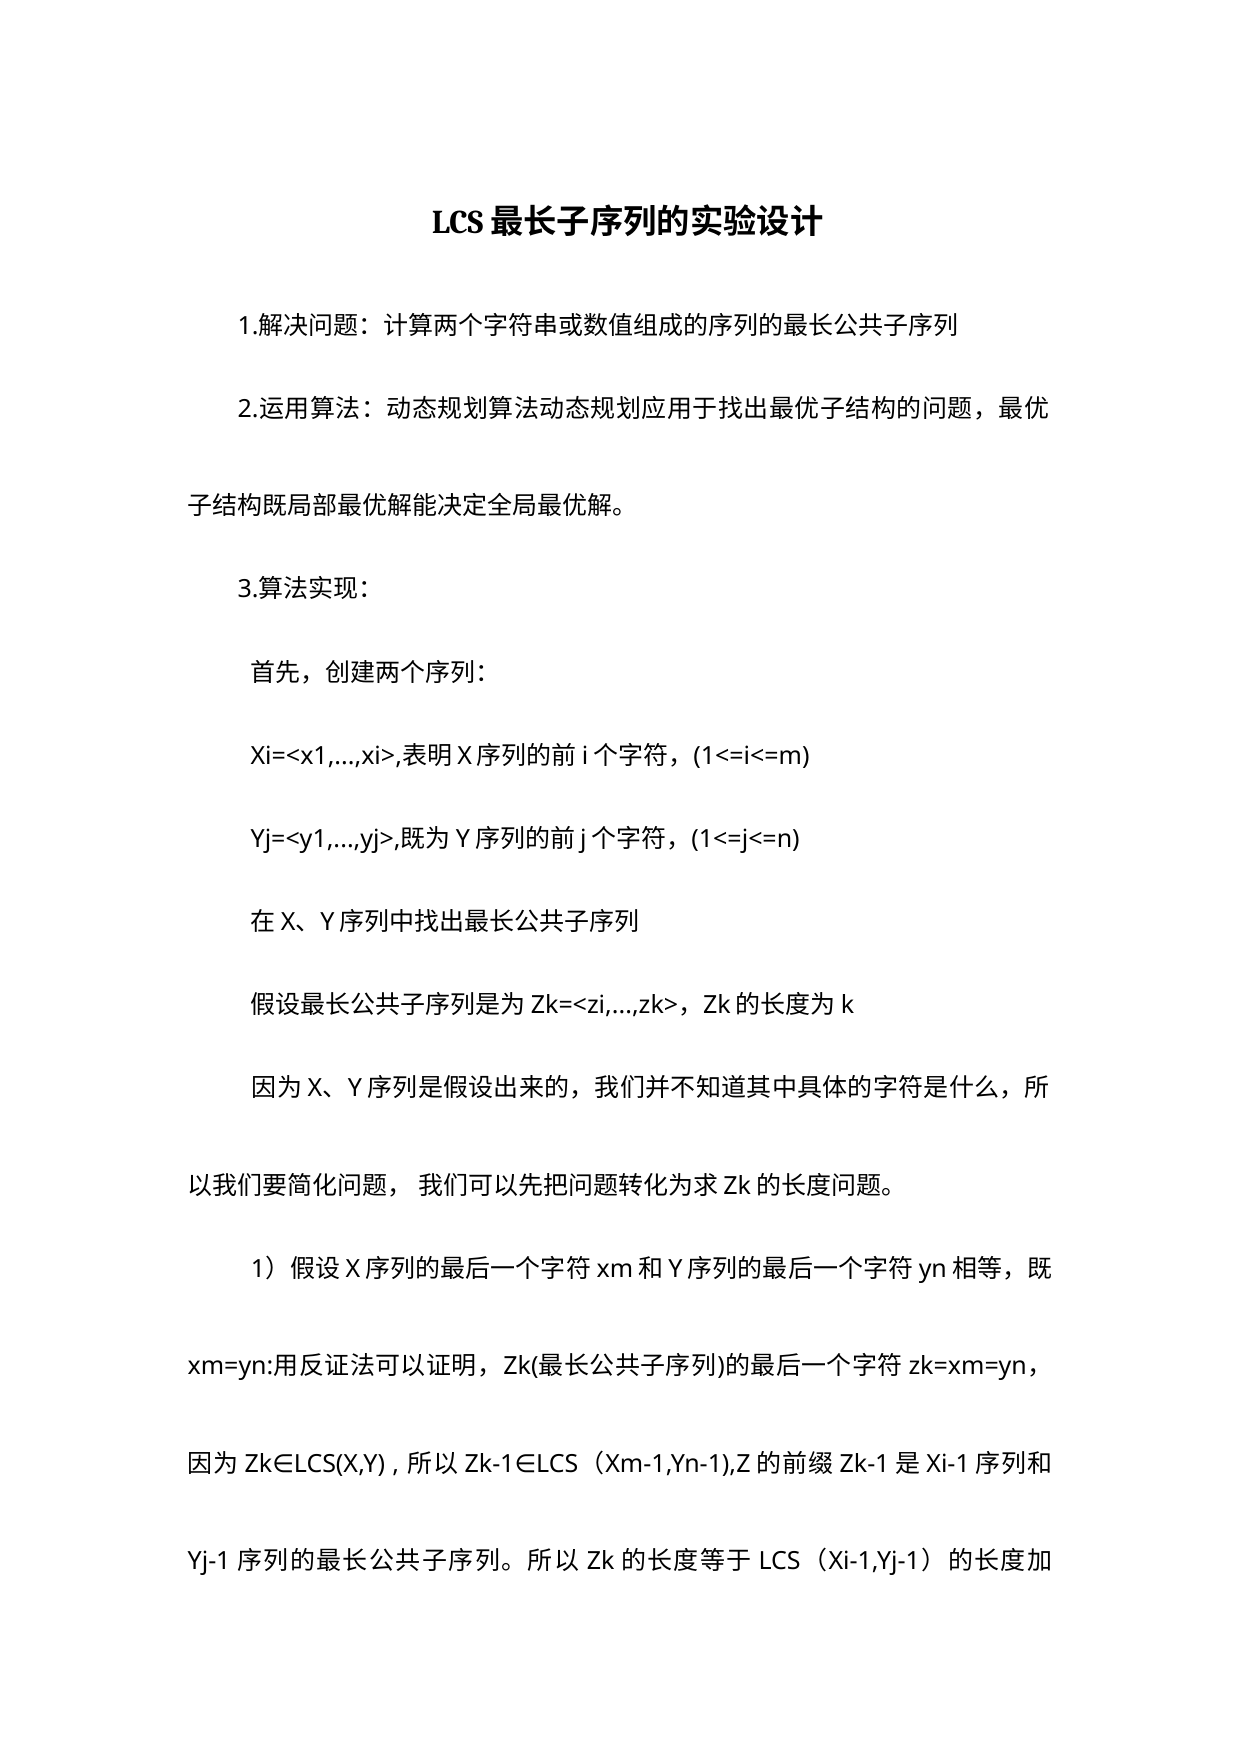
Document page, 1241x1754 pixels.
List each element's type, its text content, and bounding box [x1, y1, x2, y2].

text 1.解决问题：计算两个字符串或数值组成的序列的最长公共子序列 [187, 291, 1053, 356]
title LCS最长子序列的实验设计 [187, 187, 1053, 252]
text 首先，创建两个序列： [187, 638, 1053, 703]
text 因为X、Y序列是假设出来的，我们并不知道其中具体的字符是什么，所以我们要简化问题， 我们可以先把问题转化为求Zk的长度问题。 [187, 1053, 1053, 1216]
text Xi=<x1,...,xi>,表明X序列的前i个字符，(1<=i<=m) [187, 721, 1053, 786]
text 在X、Y序列中找出最长公共子序列 [187, 887, 1053, 952]
text Yj=<y1,...,yj>,既为Y序列的前j个字符，(1<=j<=n) [187, 804, 1053, 869]
text 假设最长公共子序列是为Zk=<zi,...,zk>，Zk的长度为k [187, 970, 1053, 1035]
text 3.算法实现： [187, 554, 1053, 619]
text 2.运用算法：动态规划算法动态规划应用于找出最优子结构的问题，最优子结构既局部最优解能决定全局最优解。 [187, 374, 1053, 536]
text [187, 1234, 1053, 1591]
